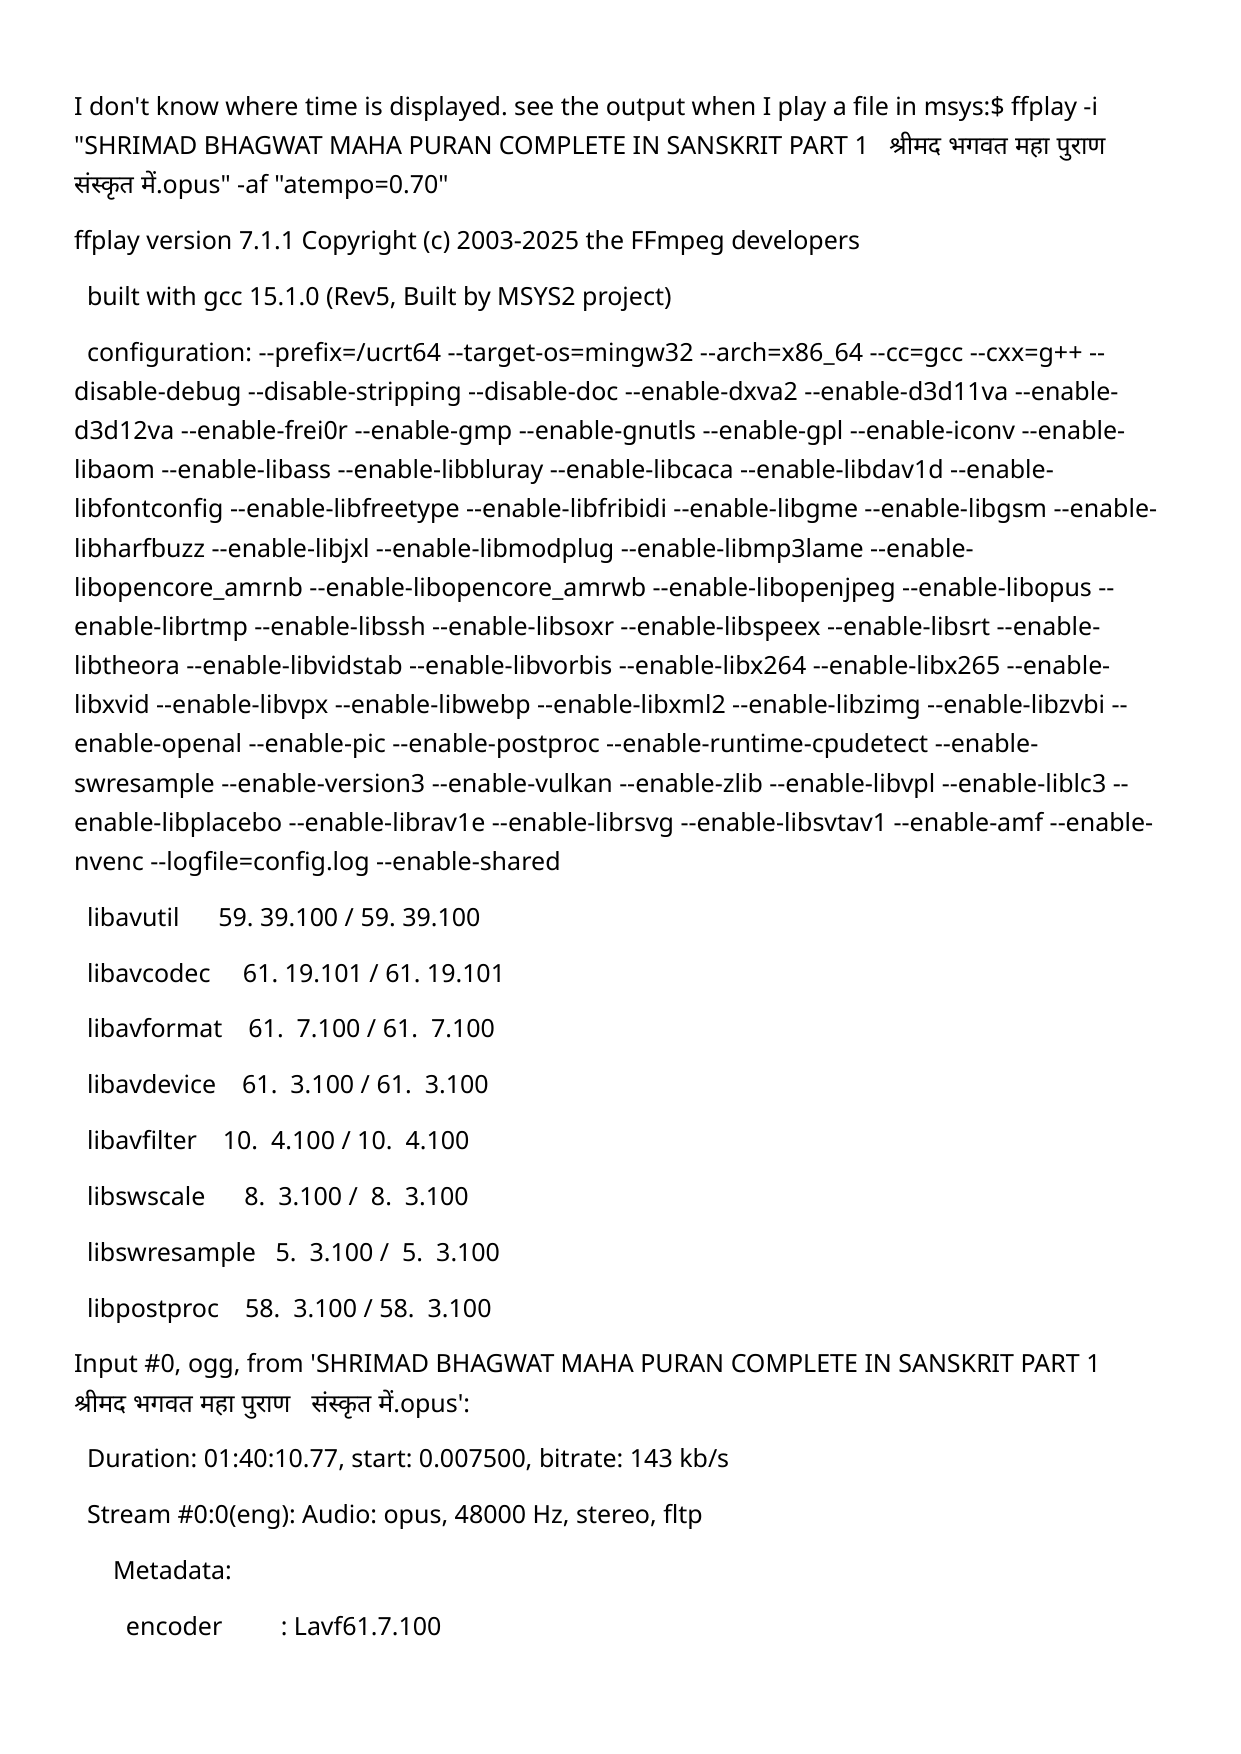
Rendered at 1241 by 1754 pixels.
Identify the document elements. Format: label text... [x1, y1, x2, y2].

text libavdevice 61. 3.100 / 61. 3.100 [74, 1067, 1167, 1101]
text Stream #0:0(eng): Audio: opus, 48000 Hz, stereo, fltp [74, 1497, 1167, 1531]
text Metadata: [74, 1553, 1167, 1587]
text configuration: --prefix=/ucrt64 --target-os=mingw32 --arch=x86_64 --cc=gcc --cxx=g++ --disable-debug --disable-stripping --disable-doc --enable-dxva2 --enable-d3d11va --enable-d3d12va --enable-frei0r --enable-gmp --enable-gnutls --enable-gpl --enable-iconv --enable-libaom --enable-libass --enable-libbluray --enable-libcaca --enable-libdav1d --enable-libfontconfig --enable-libfreetype --enable-libfribidi --enable-libgme --enable-libgsm --enable-libharfbuzz --enable-libjxl --enable-libmodplug --enable-libmp3lame --enable-libopencore_amrnb --enable-libopencore_amrwb --enable-libopenjpeg --enable-libopus --enable-librtmp --enable-libssh --enable-libsoxr --enable-libspeex --enable-libsrt --enable-libtheora --enable-libvidstab --enable-libvorbis --enable-libx264 --enable-libx265 --enable-libxvid --enable-libvpx --enable-libwebp --enable-libxml2 --enable-libzimg --enable-libzvbi --enable-openal --enable-pic --enable-postproc --enable-runtime-cpudetect --enable-swresample --enable-version3 --enable-vulkan --enable-zlib --enable-libvpl --enable-liblc3 --enable-libplacebo --enable-librav1e --enable-librsvg --enable-libsvtav1 --enable-amf --enable-nvenc --logfile=config.log --enable-shared [74, 334, 1167, 878]
text libswscale 8. 3.100 / 8. 3.100 [74, 1179, 1167, 1213]
text I don't know where time is displayed. see the output when I play a file in msys:$ ffplay -i "SHRIMAD BHAGWAT MAHA PURAN COMPLETE IN SANSKRIT PART 1 श्रीमद भगवत महा पुराण संस्कृत में.opus" -af "atempo=0.70" [74, 89, 1167, 201]
text libavformat 61. 7.100 / 61. 7.100 [74, 1011, 1167, 1045]
text encoder : Lavf61.7.100 [74, 1609, 1167, 1643]
text Duration: 01:40:10.77, start: 0.007500, bitrate: 143 kb/s [74, 1441, 1167, 1475]
text libavfilter 10. 4.100 / 10. 4.100 [74, 1123, 1167, 1157]
text libavutil 59. 39.100 / 59. 39.100 [74, 899, 1167, 933]
text Input #0, ogg, from 'SHRIMAD BHAGWAT MAHA PURAN COMPLETE IN SANSKRIT PART 1 श्रीमद भगवत महा पुराण संस्कृत में.opus': [74, 1346, 1167, 1419]
text ffplay version 7.1.1 Copyright (c) 2003-2025 the FFmpeg developers [74, 223, 1167, 257]
text libavcodec 61. 19.101 / 61. 19.101 [74, 955, 1167, 989]
text libpostproc 58. 3.100 / 58. 3.100 [74, 1290, 1167, 1324]
text built with gcc 15.1.0 (Rev5, Built by MSYS2 project) [74, 279, 1167, 313]
text libswresample 5. 3.100 / 5. 3.100 [74, 1234, 1167, 1268]
